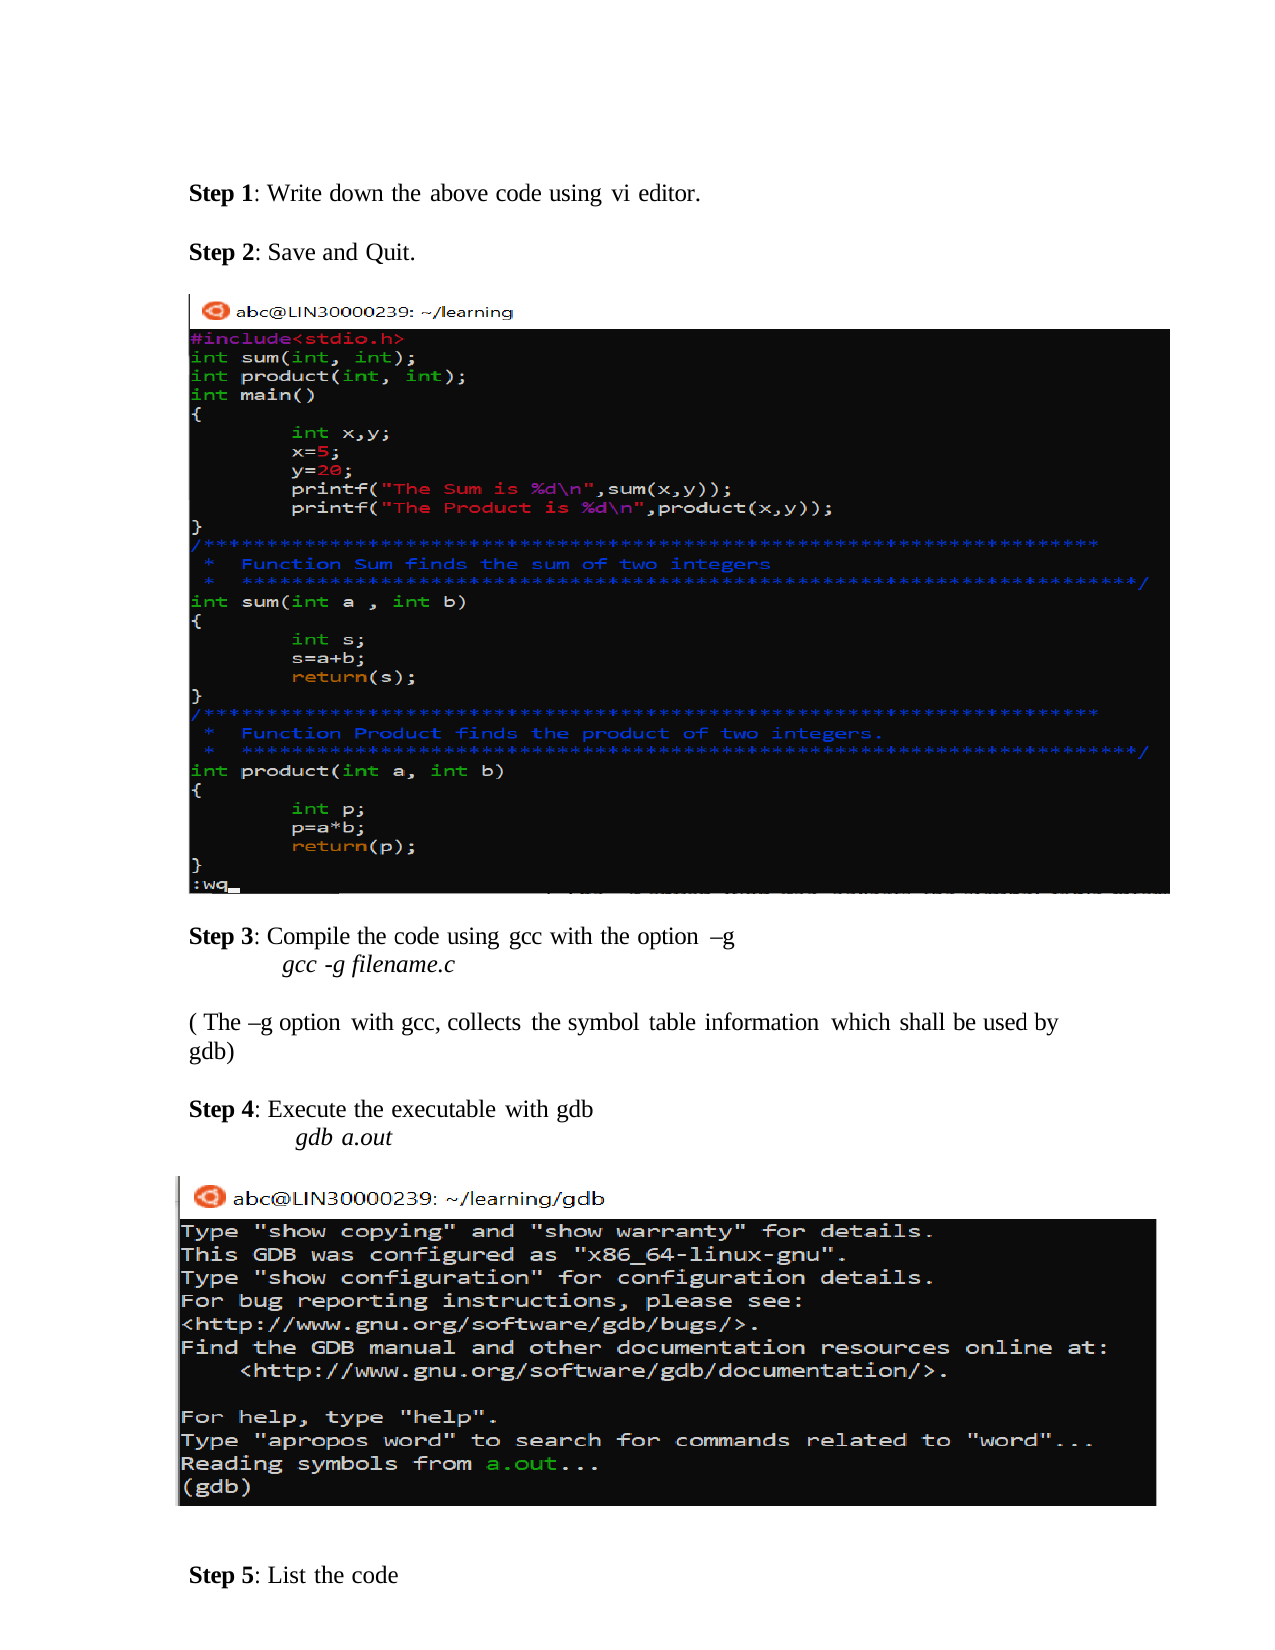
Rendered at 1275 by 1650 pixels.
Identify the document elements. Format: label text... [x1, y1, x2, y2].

text Step 3: Compile the code using gcc with the option –g [188, 921, 1156, 950]
text Step 5: List the code [188, 1560, 1156, 1589]
picture [175, 1176, 1157, 1506]
picture [188, 294, 1170, 894]
text gcc -g filename.c [282, 950, 1156, 978]
text Step 4: Execute the executable with gdb [188, 1094, 1156, 1123]
text gdb a.out [295, 1123, 1156, 1151]
text Step 2: Save and Quit. [188, 237, 1156, 266]
text ( The –g option with gcc, collects the symbol table information which shall be used by gdb) [188, 1008, 1077, 1065]
text Step 1: Write down the above code using vi editor. [188, 178, 1156, 207]
